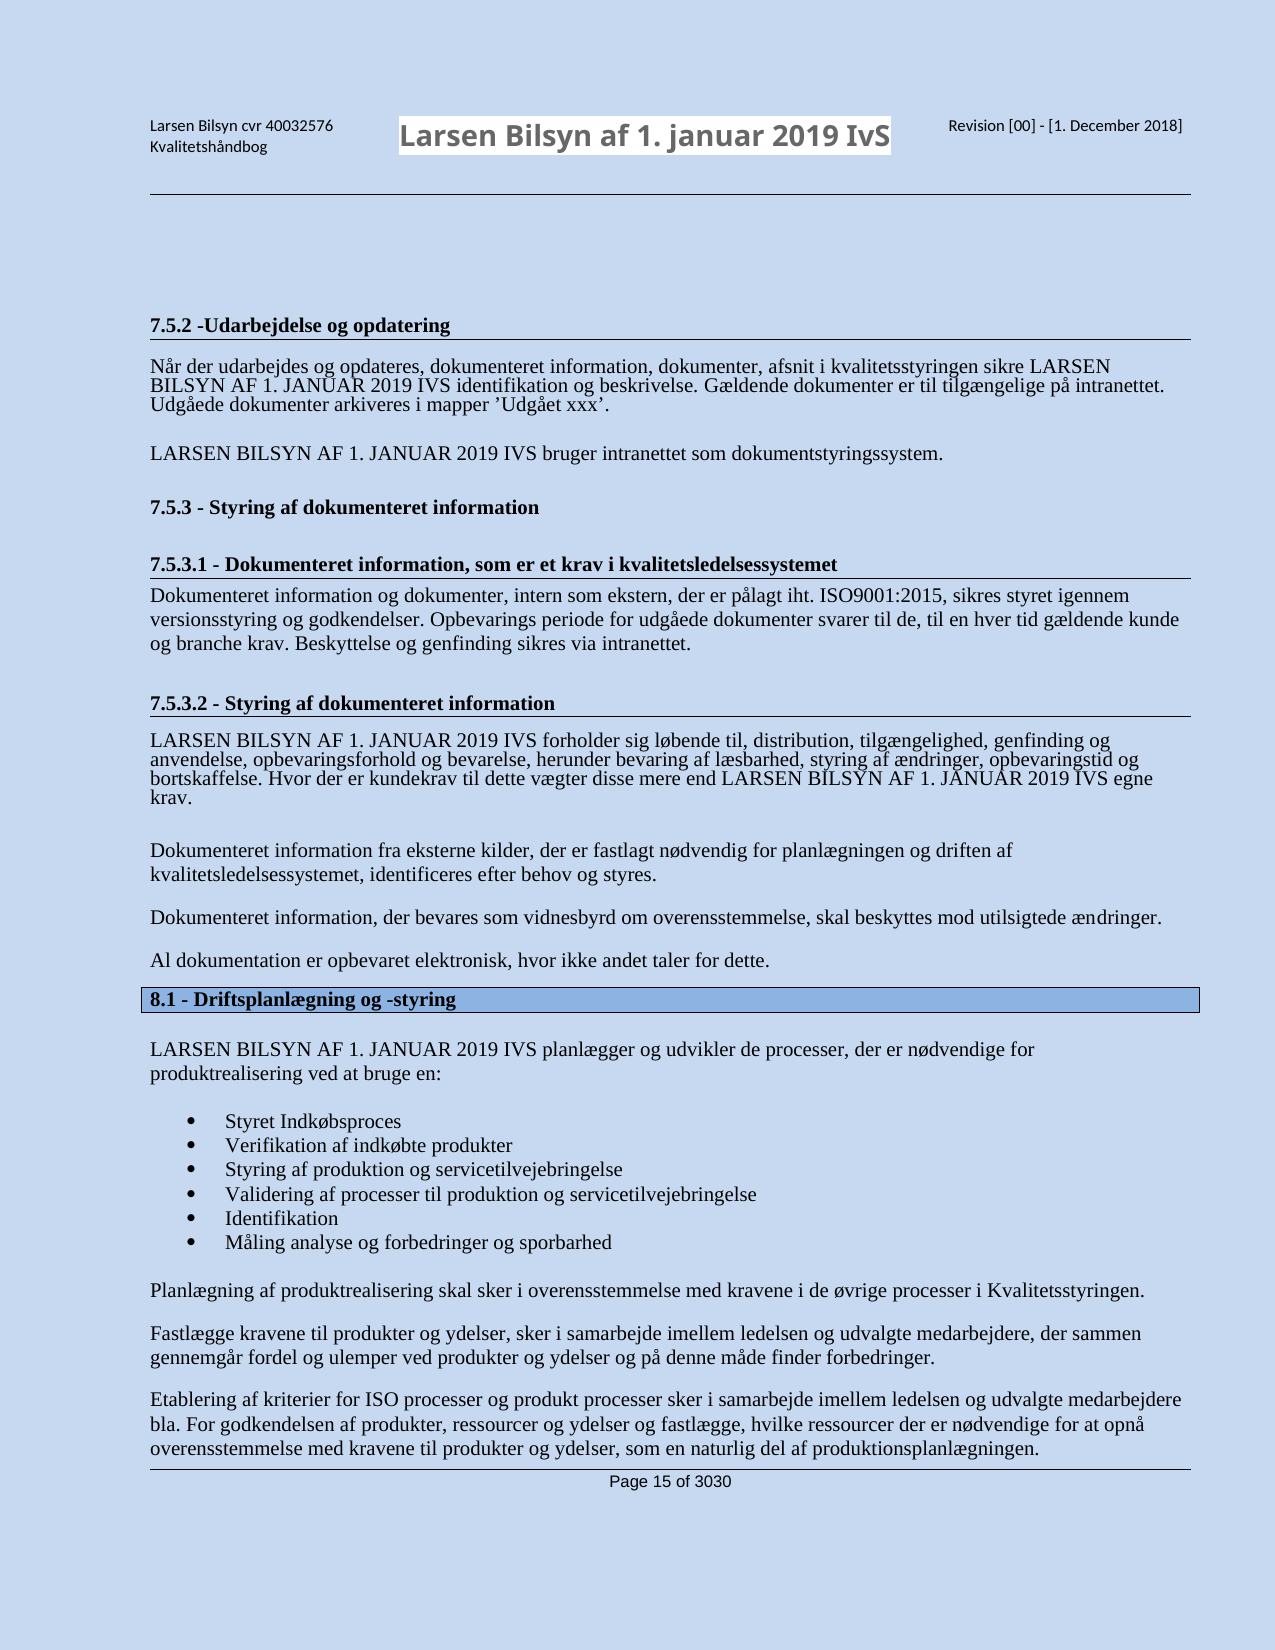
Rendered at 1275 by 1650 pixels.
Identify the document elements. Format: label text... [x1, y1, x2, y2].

list Identifikation [187, 1206, 1191, 1229]
text Fastlægge kravene til produkter og ydelser, sker i samarbejde imellem ledelsen og udvalgte medarbejdere, der sammen gennemgår fordel og ulemper ved produkter og ydelser og på denne måde finder forbedringer. [150, 1321, 1191, 1369]
text 7.5.3.2 - Styring af dokumenteret information [150, 694, 1191, 716]
text LARSEN BILSYN AF 1. JANUAR 2019 IVS bruger intranettet som dokumentstyringssystem. [150, 445, 1191, 464]
text Dokumenteret information og dokumenter, intern som ekstern, der er pålagt iht. ISO9001:2015, sikres styret igennem versionsstyring og godkendelser. Opbevarings periode for udgåede dokumenter svarer til de, til en hver tid gældende kunde og branche krav. Beskyttelse og genfinding sikres via intranettet. [150, 583, 1191, 655]
text Al dokumentation er opbevaret elektronisk, hvor ikke andet taler for dette. [150, 948, 1183, 972]
text 7.5.3.1 - Dokumenteret information, som er et krav i kvalitetsledelsessystemet [150, 552, 1191, 578]
text Dokumenteret information, der bevares som vidnesbyrd om overensstemmelse, skal beskyttes mod utilsigtede ændringer. [150, 905, 1183, 929]
list Styring af produktion og servicetilvejebringelse [187, 1157, 1191, 1181]
list Styret Indkøbsproces [187, 1109, 1191, 1133]
text Dokumenteret information fra eksterne kilder, der er fastlagt nødvendig for planlægningen og driften af kvalitetsledelsessystemet, identificeres efter behov og styres. [150, 838, 1183, 886]
text Når der udarbejdes og opdateres, dokumenteret information, dokumenter, afsnit i kvalitetsstyringen sikre LARSEN BILSYN AF 1. JANUAR 2019 IVS identifikation og beskrivelse. Gældende dokumenter er til tilgængelige på intranettet. Udgåede dokumenter arkiveres i mapper ’Udgået xxx’. [150, 358, 1191, 416]
text Planlægning af produktrealisering skal sker i overensstemmelse med kravene i de øvrige processer i Kvalitetsstyringen. [150, 1278, 1191, 1302]
text 7.5.3 - Styring af dokumenteret information [150, 494, 1191, 519]
text 7.5.2 -Udarbejdelse og opdatering [150, 313, 1191, 339]
list Måling analyse og forbedringer og sporbarhed [187, 1229, 1191, 1254]
text Etablering af kriterier for ISO processer og produkt processer sker i samarbejde imellem ledelsen og udvalgte medarbejdere bla. For godkendelsen af produkter, ressourcer og ydelser og fastlægge, hvilke ressourcer der er nødvendige for at opnå overensstemmelse med kravene til produkter og ydelser, som en naturlig del af produktionsplanlægningen. [150, 1387, 1191, 1459]
list Verifikation af indkøbte produkter [187, 1133, 1191, 1157]
text 8.1 - Driftsplanlægning og -styring [142, 988, 1199, 1012]
text LARSEN BILSYN AF 1. JANUAR 2019 IVS planlægger og udvikler de processer, der er nødvendige for produktrealisering ved at bruge en: [150, 1037, 1191, 1085]
list Validering af processer til produktion og servicetilvejebringelse [187, 1181, 1191, 1206]
text LARSEN BILSYN AF 1. JANUAR 2019 IVS forholder sig løbende til, distribution, tilgængelighed, genfinding og anvendelse, opbevaringsforhold og bevarelse, herunder bevaring af læsbarhed, styring af ændringer, opbevaringstid og bortskaffelse. Hvor der er kundekrav til dette vægter disse mere end LARSEN BILSYN AF 1. JANUAR 2019 IVS egne krav. [150, 732, 1191, 809]
